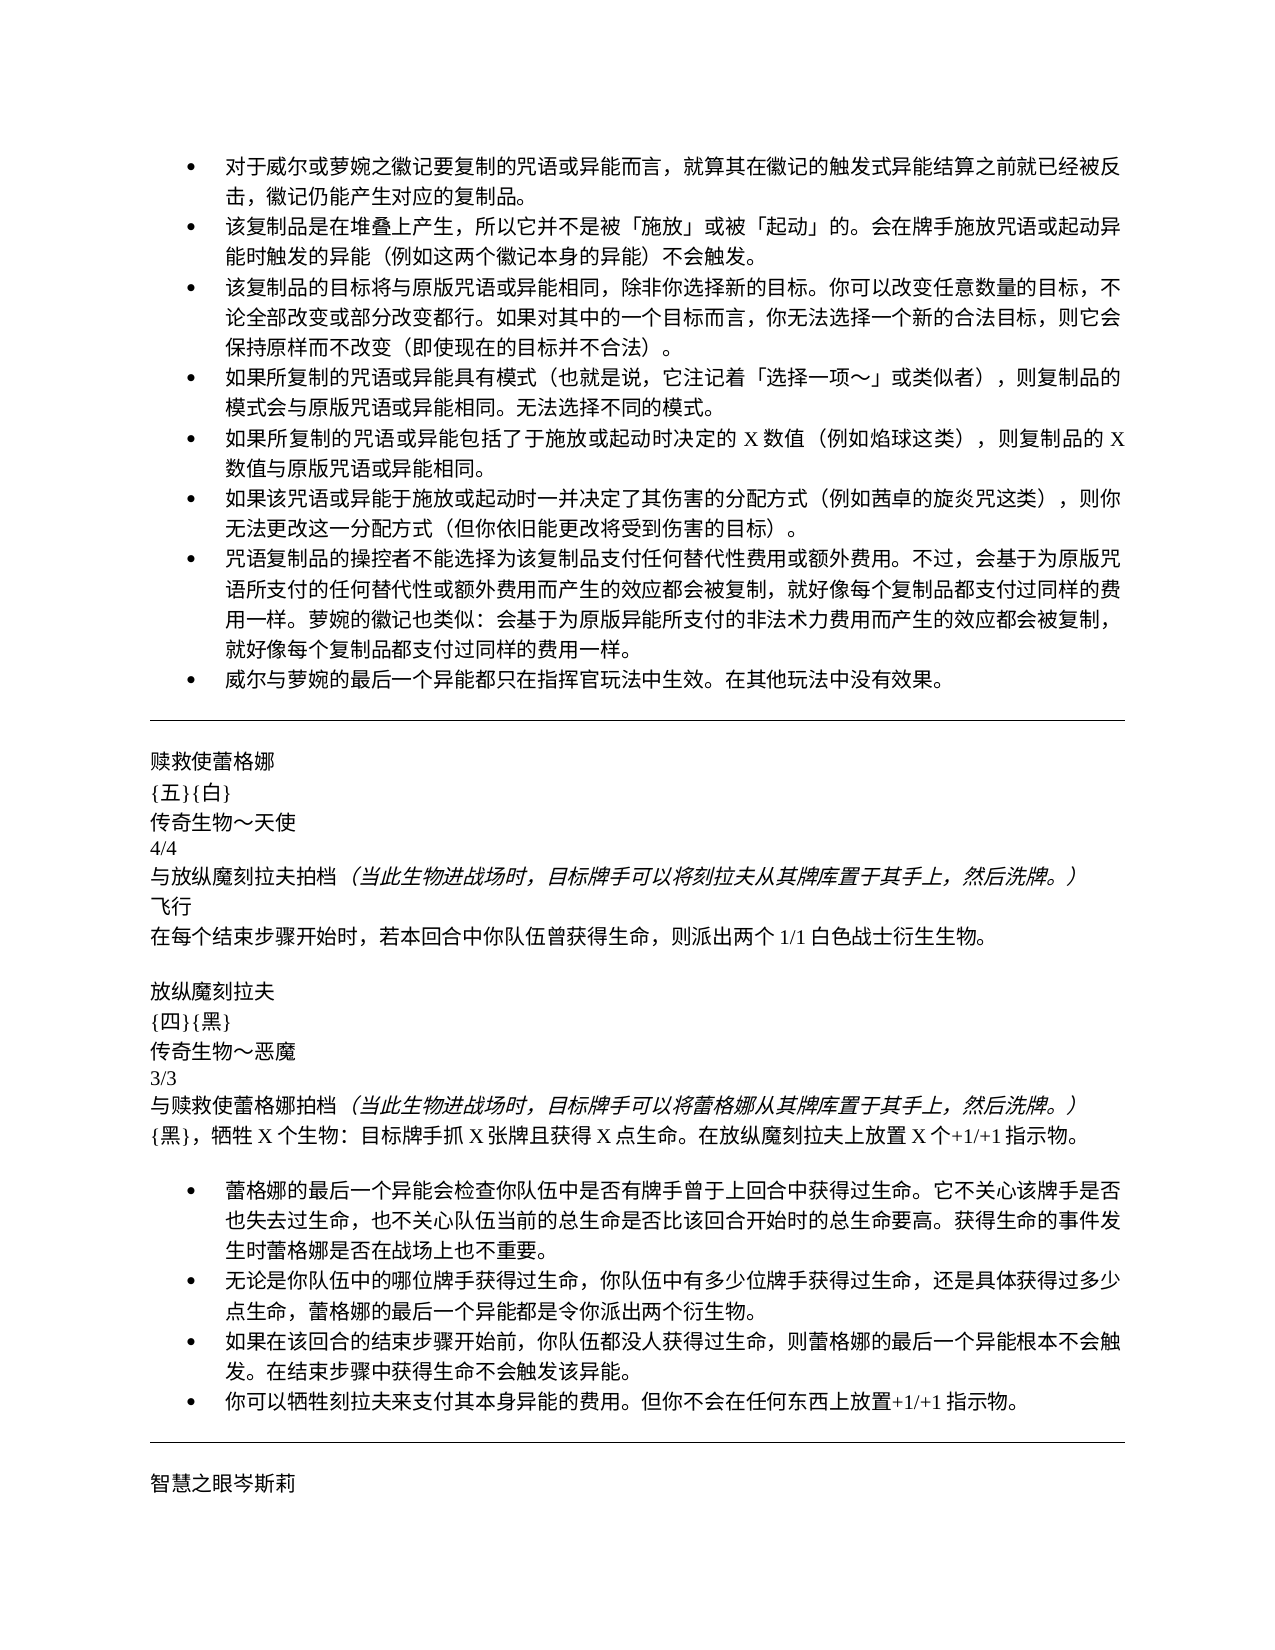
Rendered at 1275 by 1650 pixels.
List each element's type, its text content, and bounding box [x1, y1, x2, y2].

list 无论是你队伍中的哪位牌手获得过生命，你队伍中有多少位牌手获得过生命，还是具体获得过多少点生命，蕾格娜的最后一个异能都是令你派出两个衍生物。 [187, 1265, 1125, 1325]
text 在每个结束步骤开始时，若本回合中你队伍曾获得生命，则派出两个1/1白色战士衍生生物。 [150, 921, 1125, 951]
list 如果所复制的咒语或异能包括了于施放或起动时决定的X数值（例如焰球这类），则复制品的X数值与原版咒语或异能相同。 [187, 422, 1125, 482]
list 咒语复制品的操控者不能选择为该复制品支付任何替代性费用或额外费用。不过，会基于为原版咒语所支付的任何替代性或额外费用而产生的效应都会被复制，就好像每个复制品都支付过同样的费用一样。萝婉的徽记也类似：会基于为原版异能所支付的非法术力费用而产生的效应都会被复制，就好像每个复制品都支付过同样的费用一样。 [187, 543, 1125, 663]
text 放纵魔刻拉夫 [150, 975, 1125, 1005]
text 3/3 [150, 1066, 1125, 1089]
list 对于威尔或萝婉之徽记要复制的咒语或异能而言，就算其在徽记的触发式异能结算之前就已经被反击，徽记仍能产生对应的复制品。 [187, 150, 1125, 210]
list 你可以牺牲刻拉夫来支付其本身异能的费用。但你不会在任何东西上放置+1/+1指示物。 [187, 1386, 1125, 1416]
text 飞行 [150, 890, 1125, 921]
text {四}{黑} [150, 1005, 1125, 1035]
text 与赎救使蕾格娜拍档（当此生物进战场时，目标牌手可以将蕾格娜从其牌库置于其手上，然后洗牌。） [150, 1089, 1125, 1120]
list 如果所复制的咒语或异能具有模式（也就是说，它注记着「选择一项～」或类似者），则复制品的模式会与原版咒语或异能相同。无法选择不同的模式。 [187, 361, 1125, 422]
list 该复制品是在堆叠上产生，所以它并不是被「施放」或被「起动」的。会在牌手施放咒语或起动异能时触发的异能（例如这两个徽记本身的异能）不会触发。 [187, 210, 1125, 271]
text 4/4 [150, 836, 1125, 860]
list 威尔与萝婉的最后一个异能都只在指挥官玩法中生效。在其他玩法中没有效果。 [187, 663, 1125, 694]
list 该复制品的目标将与原版咒语或异能相同，除非你选择新的目标。你可以改变任意数量的目标，不论全部改变或部分改变都行。如果对其中的一个目标而言，你无法选择一个新的合法目标，则它会保持原样而不改变（即使现在的目标并不合法）。 [187, 271, 1125, 361]
list 如果该咒语或异能于施放或起动时一并决定了其伤害的分配方式（例如茜卓的旋炎咒这类），则你无法更改这一分配方式（但你依旧能更改将受到伤害的目标）。 [187, 482, 1125, 543]
text 赎救使蕾格娜 [150, 746, 1125, 776]
list 如果在该回合的结束步骤开始前，你队伍都没人获得过生命，则蕾格娜的最后一个异能根本不会触发。在结束步骤中获得生命不会触发该异能。 [187, 1325, 1125, 1386]
text {五}{白} [150, 776, 1125, 806]
text {黑}，牺牲X个生物：目标牌手抓X张牌且获得X点生命。在放纵魔刻拉夫上放置X个+1/+1指示物。 [150, 1120, 1125, 1150]
text 与放纵魔刻拉夫拍档（当此生物进战场时，目标牌手可以将刻拉夫从其牌库置于其手上，然后洗牌。） [150, 860, 1125, 890]
text 传奇生物～恶魔 [150, 1035, 1125, 1066]
list 蕾格娜的最后一个异能会检查你队伍中是否有牌手曾于上回合中获得过生命。它不关心该牌手是否也失去过生命，也不关心队伍当前的总生命是否比该回合开始时的总生命要高。获得生命的事件发生时蕾格娜是否在战场上也不重要。 [187, 1174, 1125, 1265]
text 传奇生物～天使 [150, 806, 1125, 836]
text 智慧之眼岑斯莉 [150, 1467, 1125, 1498]
